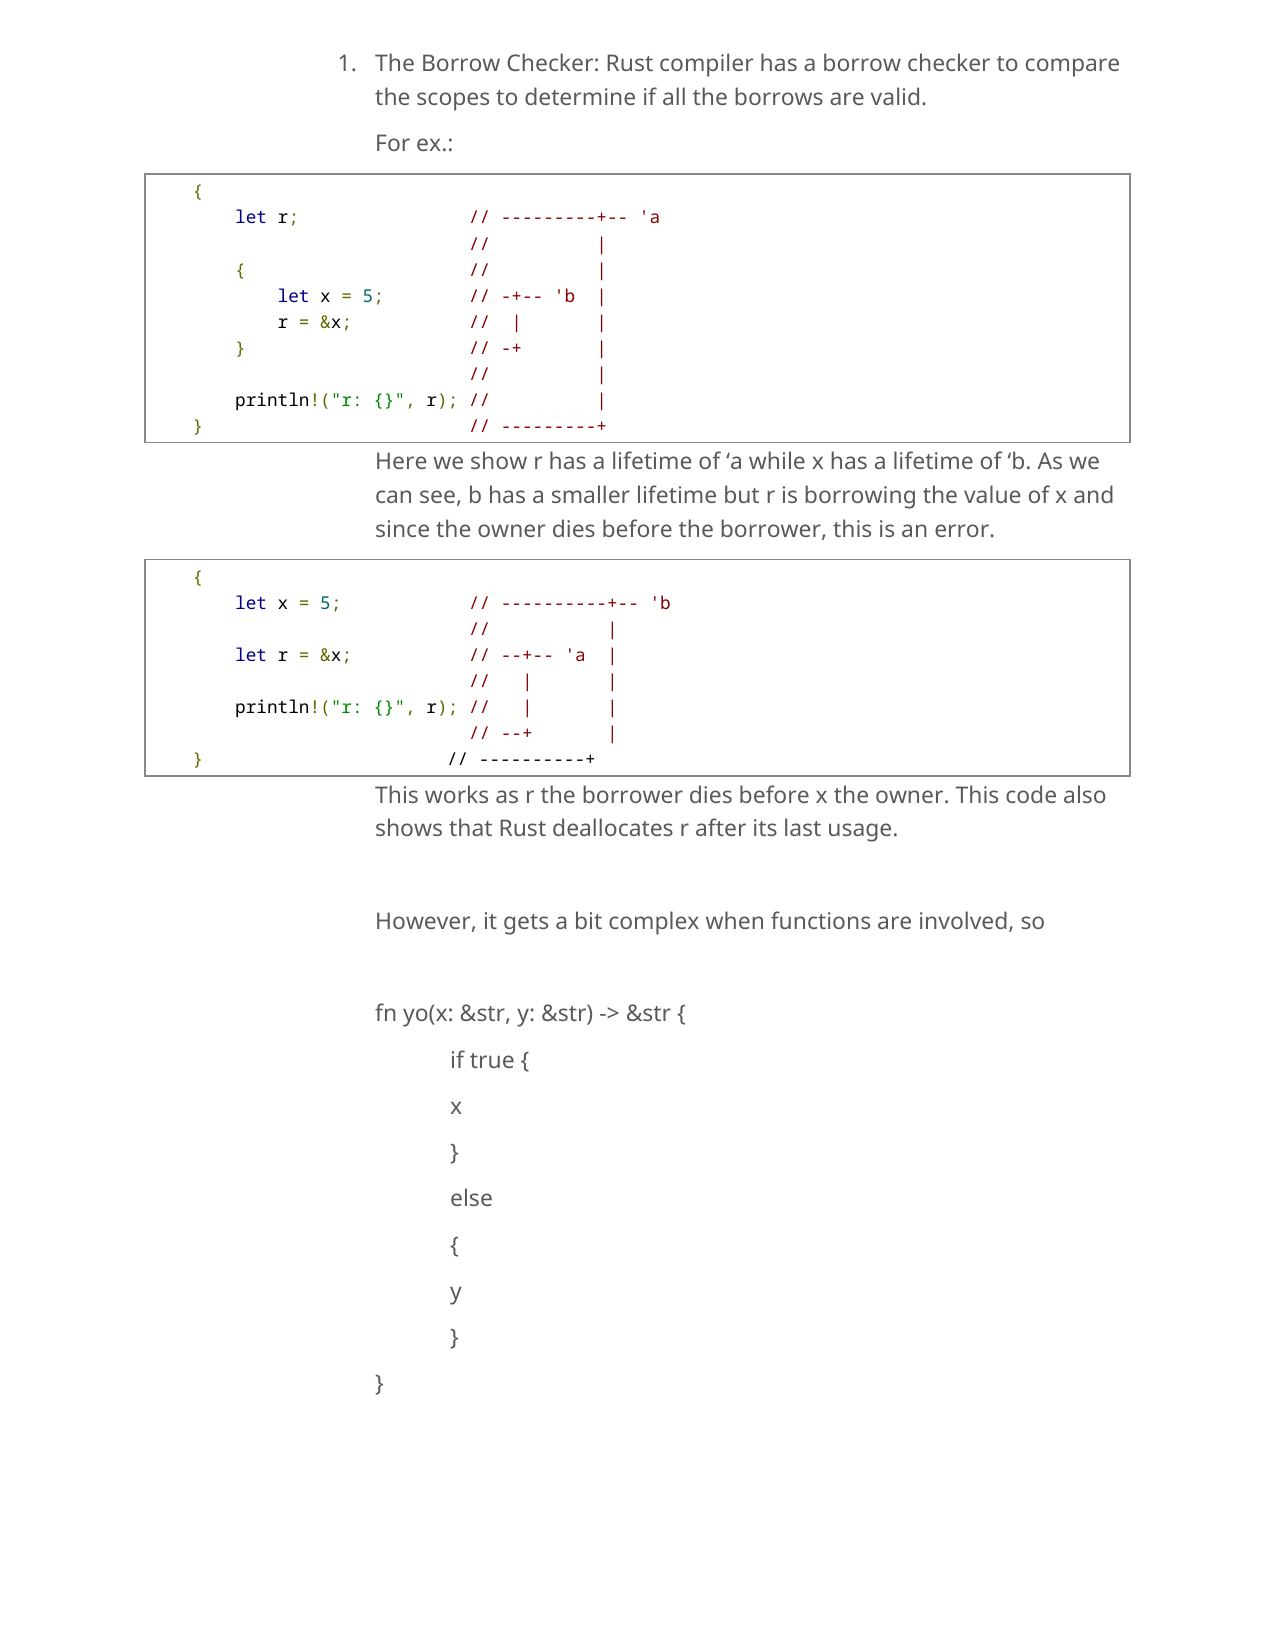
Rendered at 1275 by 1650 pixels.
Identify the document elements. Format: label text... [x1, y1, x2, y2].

text } // ---------+ [146, 407, 1129, 442]
list } [375, 1367, 1125, 1398]
text { [146, 560, 1129, 585]
text } // -+ | [146, 329, 1129, 355]
list For ex.: [375, 127, 1125, 158]
list However, it gets a bit complex when functions are involved, so [375, 905, 1125, 936]
list } [375, 1321, 1125, 1352]
text // | [146, 355, 1129, 381]
text let r = &x; // --+-- 'a | [146, 637, 1129, 663]
text r = &x; // | | [146, 303, 1129, 329]
text // | | [146, 663, 1129, 689]
list y [375, 1275, 1125, 1306]
text let x = 5; // -+-- 'b | [146, 277, 1129, 303]
text println!("r: {}", r); // | | [146, 689, 1129, 715]
text { // | [146, 251, 1129, 277]
list } [375, 1136, 1125, 1167]
list Here we show r has a lifetime of ‘a while x has a lifetime of ‘b. As we can see, b has a smaller lifetime but r is borrowing the value of x and since the owner dies before the borrower, this is an error. [375, 445, 1125, 544]
text // | [146, 611, 1129, 637]
list fn yo(x: &str, y: &str) -> &str { [375, 997, 1125, 1028]
text let r; // ---------+-- 'a [146, 199, 1129, 225]
list The Borrow Checker: Rust compiler has a borrow checker to compare the scopes to determine if all the borrows are valid. [337, 47, 1125, 112]
text // | [146, 225, 1129, 251]
list if true { [375, 1043, 1125, 1075]
text let x = 5; // ----------+-- 'b [146, 585, 1129, 611]
text } // ----------+ [146, 741, 1129, 775]
text { [146, 175, 1129, 199]
list x [375, 1090, 1125, 1121]
text // --+ | [146, 715, 1129, 741]
list This works as r the borrower dies before x the owner. This code also shows that Rust deallocates r after its last usage. [375, 778, 1125, 843]
text println!("r: {}", r); // | [146, 381, 1129, 407]
list { [375, 1228, 1125, 1260]
list else [375, 1182, 1125, 1213]
